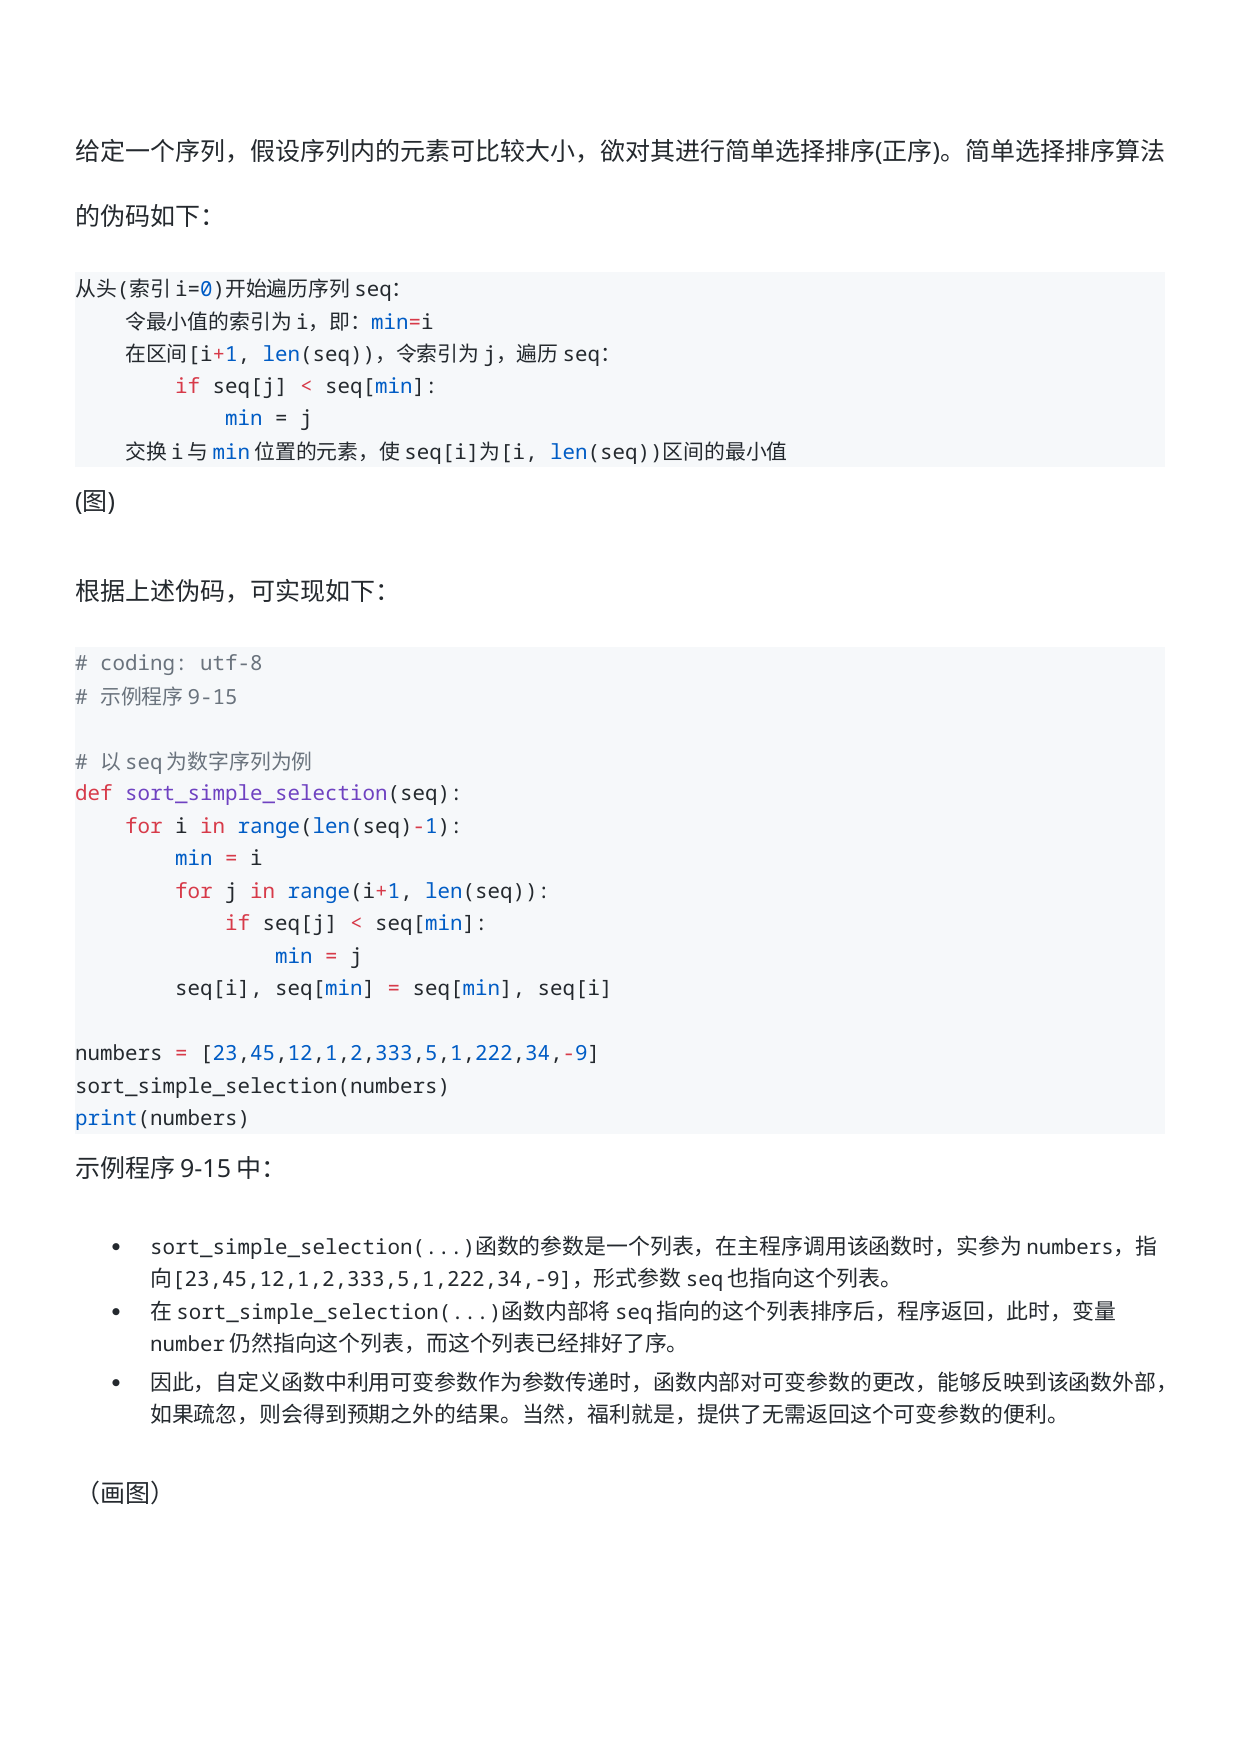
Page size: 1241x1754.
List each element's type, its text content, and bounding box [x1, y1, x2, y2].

text （画图） [75, 1459, 1165, 1524]
text (图) [75, 467, 1165, 532]
text 根据上述伪码，可实现如下： [75, 557, 1165, 622]
text for j in range(i+1, len(seq)): [75, 874, 1165, 907]
text 示例程序9-15中： [75, 1134, 1165, 1199]
text print(numbers) [75, 1102, 1165, 1134]
text def sort_simple_selection(seq): [75, 777, 1165, 809]
text if seq[j] < seq[min]: [75, 369, 1165, 402]
text for i in range(len(seq)-1): [75, 809, 1165, 842]
text # 以seq为数字序列为例 [75, 744, 1165, 777]
text seq[i], seq[min] = seq[min], seq[i] [75, 972, 1165, 1004]
text numbers = [23,45,12,1,2,333,5,1,222,34,-9] [75, 1037, 1165, 1069]
list 因此，自定义函数中利用可变参数作为参数传递时，函数内部对可变参数的更改，能够反映到该函数外部，如果疏忽，则会得到预期之外的结果。当然，福利就是，提供了无需返回这个可变参数的便利。 [112, 1364, 1165, 1429]
text # 示例程序9-15 [75, 679, 1165, 712]
text 交换i与min位置的元素，使seq[i]为[i, len(seq))区间的最小值 [75, 434, 1165, 467]
text min = i [75, 842, 1165, 874]
text min = j [75, 402, 1165, 434]
text if seq[j] < seq[min]: [75, 907, 1165, 939]
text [75, 117, 1165, 247]
text sort_simple_selection(numbers) [75, 1069, 1165, 1102]
text # coding: utf-8 [75, 647, 1165, 679]
list 在sort_simple_selection(...)函数内部将seq指向的这个列表排序后，程序返回，此时，变量number仍然指向这个列表，而这个列表已经排好了序。 [112, 1293, 1165, 1358]
list sort_simple_selection(...)函数的参数是一个列表，在主程序调用该函数时，实参为numbers，指向[23,45,12,1,2,333,5,1,222,34,-9]，形式参数seq也指向这个列表。 [112, 1228, 1165, 1293]
text min = j [75, 939, 1165, 972]
text 从头(索引i=0)开始遍历序列seq： [75, 272, 1165, 304]
text 令最小值的索引为i，即：min=i [75, 304, 1165, 337]
text 在区间[i+1, len(seq))，令索引为j，遍历seq： [75, 337, 1165, 369]
